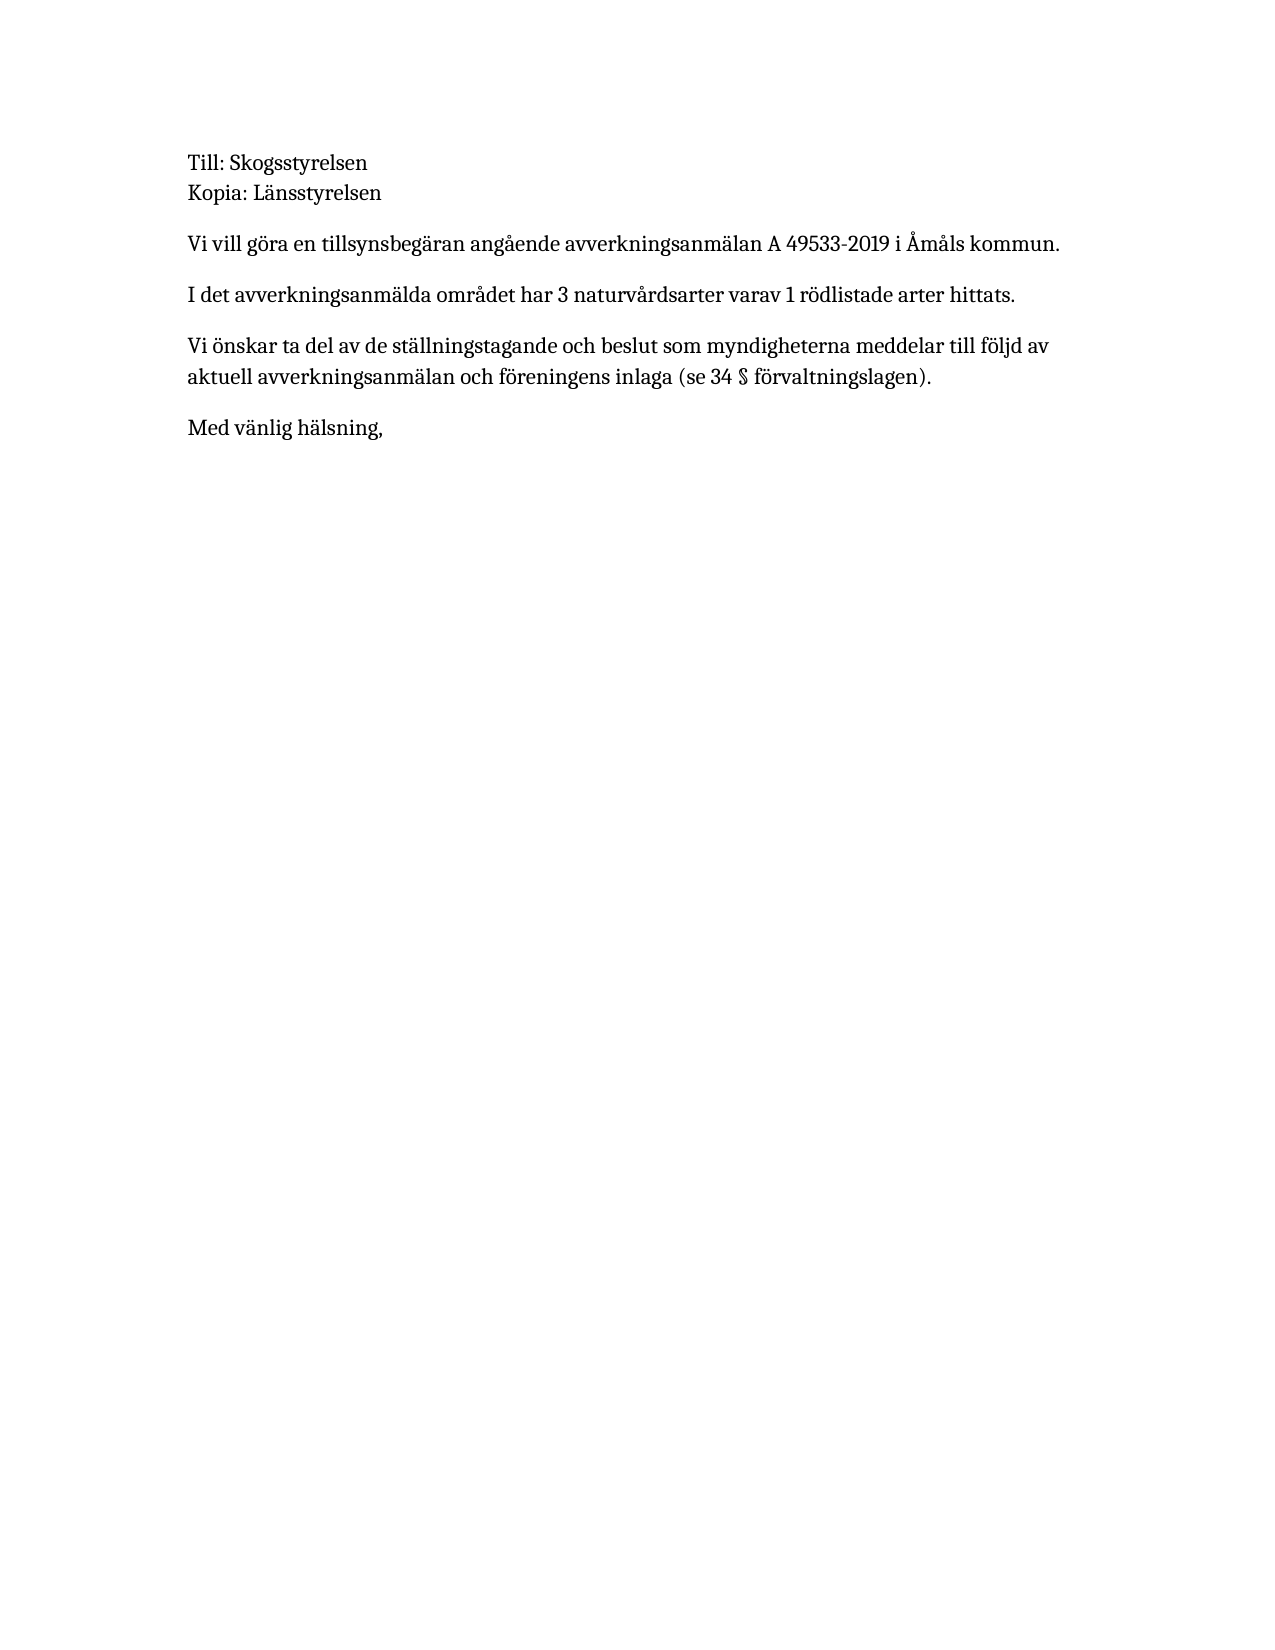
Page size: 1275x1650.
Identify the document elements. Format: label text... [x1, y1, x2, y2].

text Till: Skogsstyrelsen Kopia: Länsstyrelsen [187, 150, 1087, 207]
text I det avverkningsanmälda området har 3 naturvårdsarter varav 1 rödlistade arter hittats. [187, 282, 1087, 309]
text Vi vill göra en tillsynsbegäran angående avverkningsanmälan A 49533-2019 i Åmåls kommun. [187, 231, 1087, 258]
text Med vänlig hälsning, [187, 414, 1087, 471]
text Vi önskar ta del av de ställningstagande och beslut som myndigheterna meddelar till följd av aktuell avverkningsanmälan och föreningens inlaga (se 34 § förvaltningslagen). [187, 333, 1087, 390]
